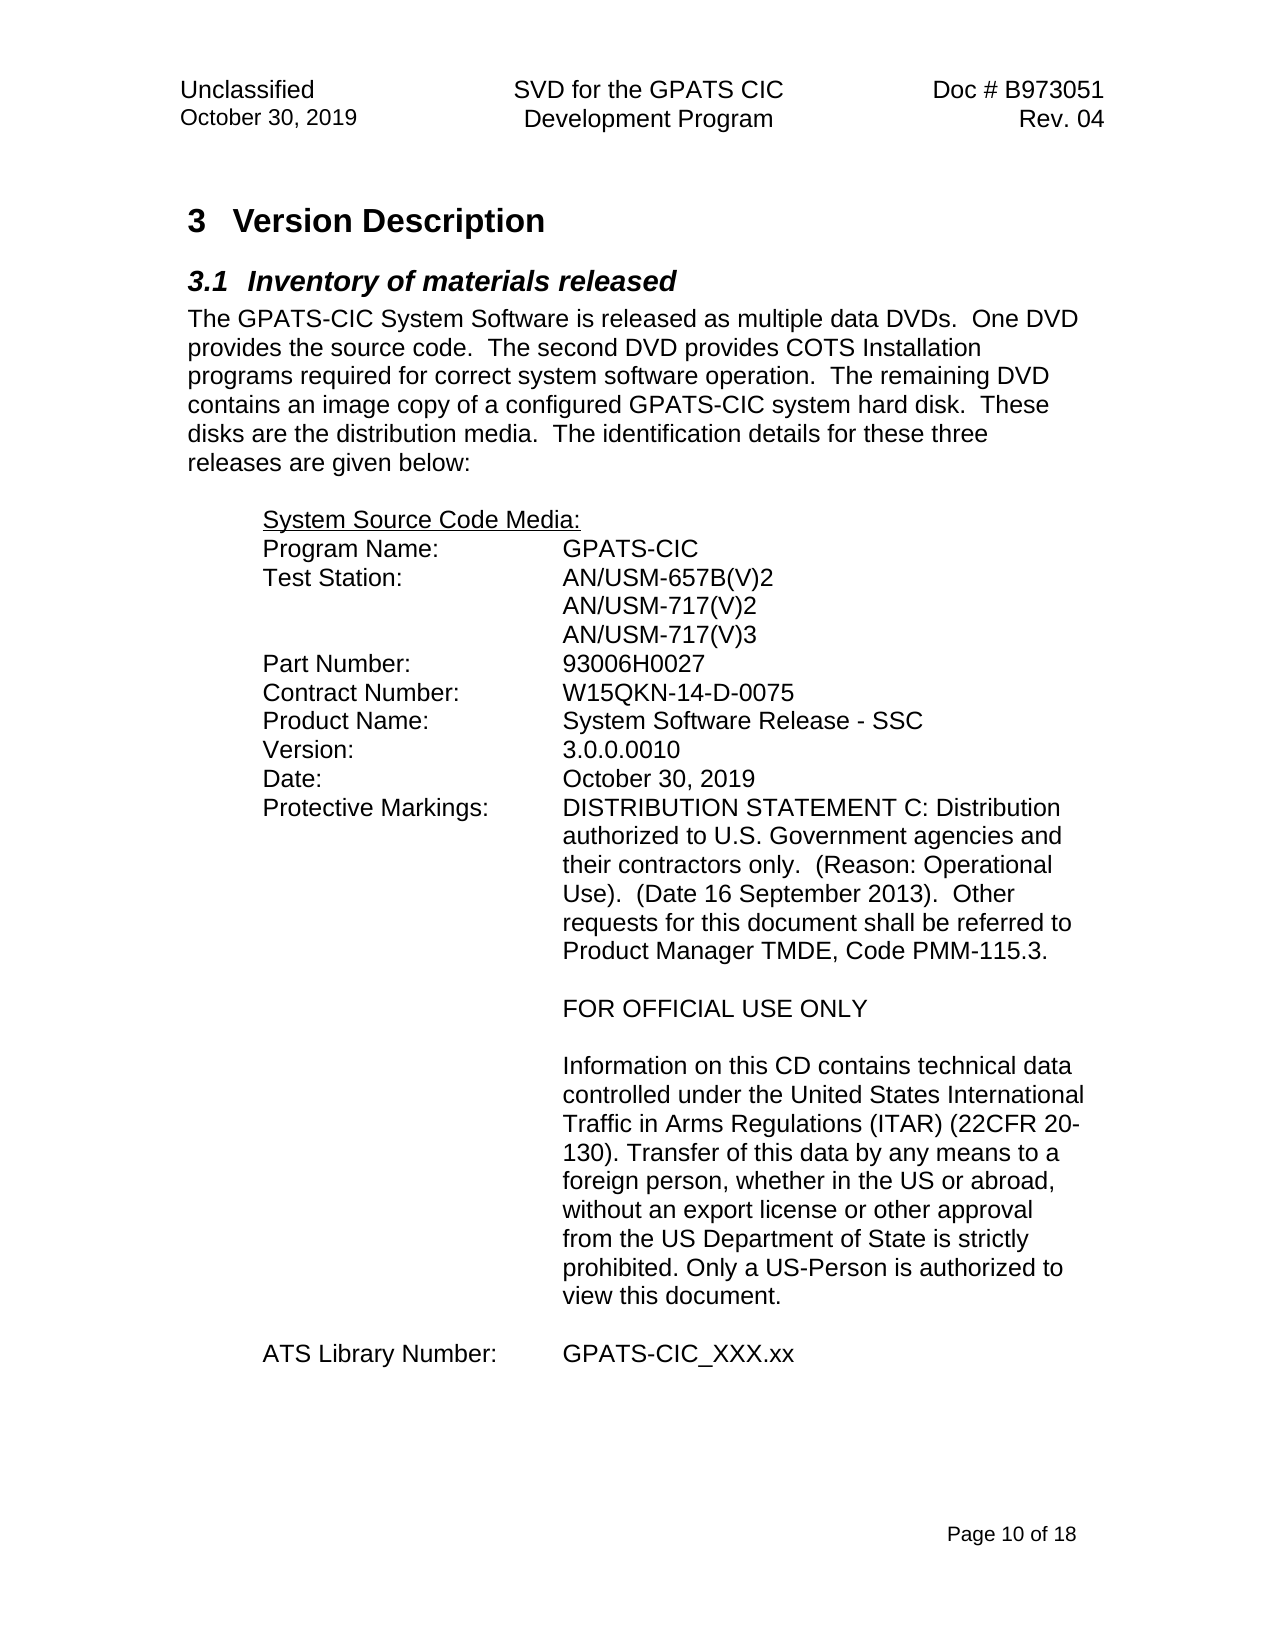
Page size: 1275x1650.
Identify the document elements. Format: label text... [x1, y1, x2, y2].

subtitle Inventory of materials released [187, 264, 1087, 298]
text AN/USM-717(V)3 [487, 620, 1087, 649]
text Product Name: System Software Release - SSC [262, 706, 1087, 735]
text Protective Markings: DISTRIBUTION STATEMENT C: Distribution authorized to U.S. Government agencies and their contractors only. (Reason: Operational Use). (Date 16 September 2013). Other requests for this document shall be referred to Product Manager TMDE, Code PMM-115.3. [262, 793, 1087, 965]
text ATS Library Number: GPATS-CIC_XXX.xx [262, 1339, 1087, 1368]
subtitle Version Description [187, 201, 1087, 239]
text AN/USM-717(V)2 [487, 591, 1087, 620]
text Information on this CD contains technical data controlled under the United States International Traffic in Arms Regulations (ITAR) (22CFR 20-130). Transfer of this data by any means to a foreign person, whether in the US or abroad, without an export license or other approval from the US Department of State is strictly prohibited. Only a US-Person is authorized to view this document. [562, 1051, 1087, 1310]
text Test Station: AN/USM-657B(V)2 [187, 563, 1087, 591]
text Date: October 30, 2019 [262, 764, 1087, 793]
text Contract Number: W15QKN-14-D-0075 [262, 678, 1087, 706]
text Program Name: GPATS-CIC [262, 534, 1087, 563]
text Version: 3.0.0.0010 [262, 735, 1087, 764]
text System Source Code Media: [262, 505, 1087, 534]
text FOR OFFICIAL USE ONLY [562, 994, 1087, 1023]
text The GPATS-CIC System Software is released as multiple data DVDs. One DVD provides the source code. The second DVD provides COTS Installation programs required for correct system software operation. The remaining DVD contains an image copy of a configured GPATS-CIC system hard disk. These disks are the distribution media. The identification details for these three releases are given below: [187, 304, 1087, 476]
text Part Number: 93006H0027 [262, 649, 1087, 678]
